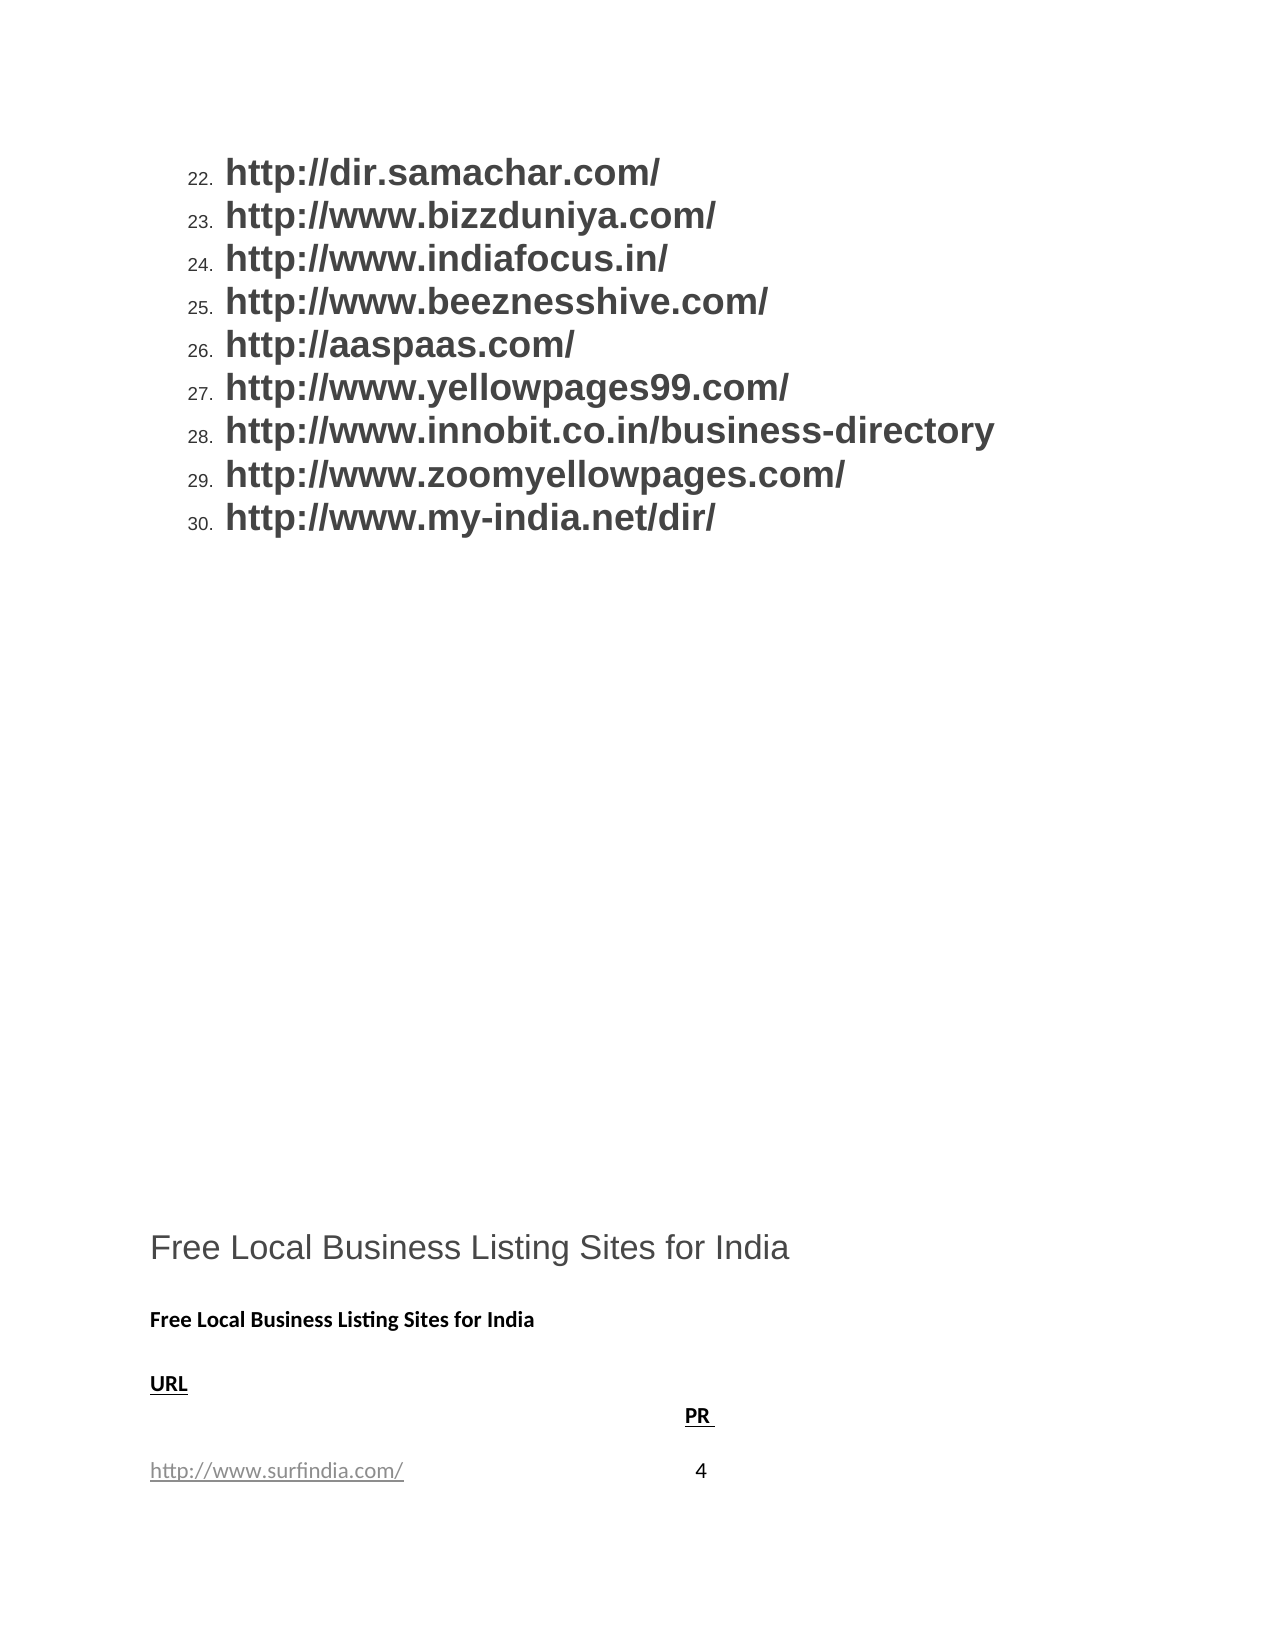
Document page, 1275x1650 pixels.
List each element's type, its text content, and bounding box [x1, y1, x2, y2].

list http://www.beeznesshive.com/ [187, 279, 1125, 322]
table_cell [150, 1454, 685, 1486]
list http://dir.samachar.com/ [187, 150, 1125, 193]
list http://www.my-india.net/dir/ [187, 495, 1125, 538]
list http://www.innobit.co.in/business-directory [187, 409, 1125, 452]
list http://aaspaas.com/ [187, 322, 1125, 366]
table_header Free Local Business Listing Sites for India URL [150, 1273, 685, 1454]
list http://www.indiafocus.in/ [187, 236, 1125, 279]
list http://www.bizzduniya.com/ [187, 193, 1125, 236]
subtitle Free Local Business Listing Sites for India [150, 1227, 1125, 1267]
list http://www.zoomyellowpages.com/ [187, 452, 1125, 495]
table_cell 4 [685, 1454, 775, 1486]
list http://www.yellowpages99.com/ [187, 366, 1125, 409]
table_header PR [685, 1273, 775, 1454]
